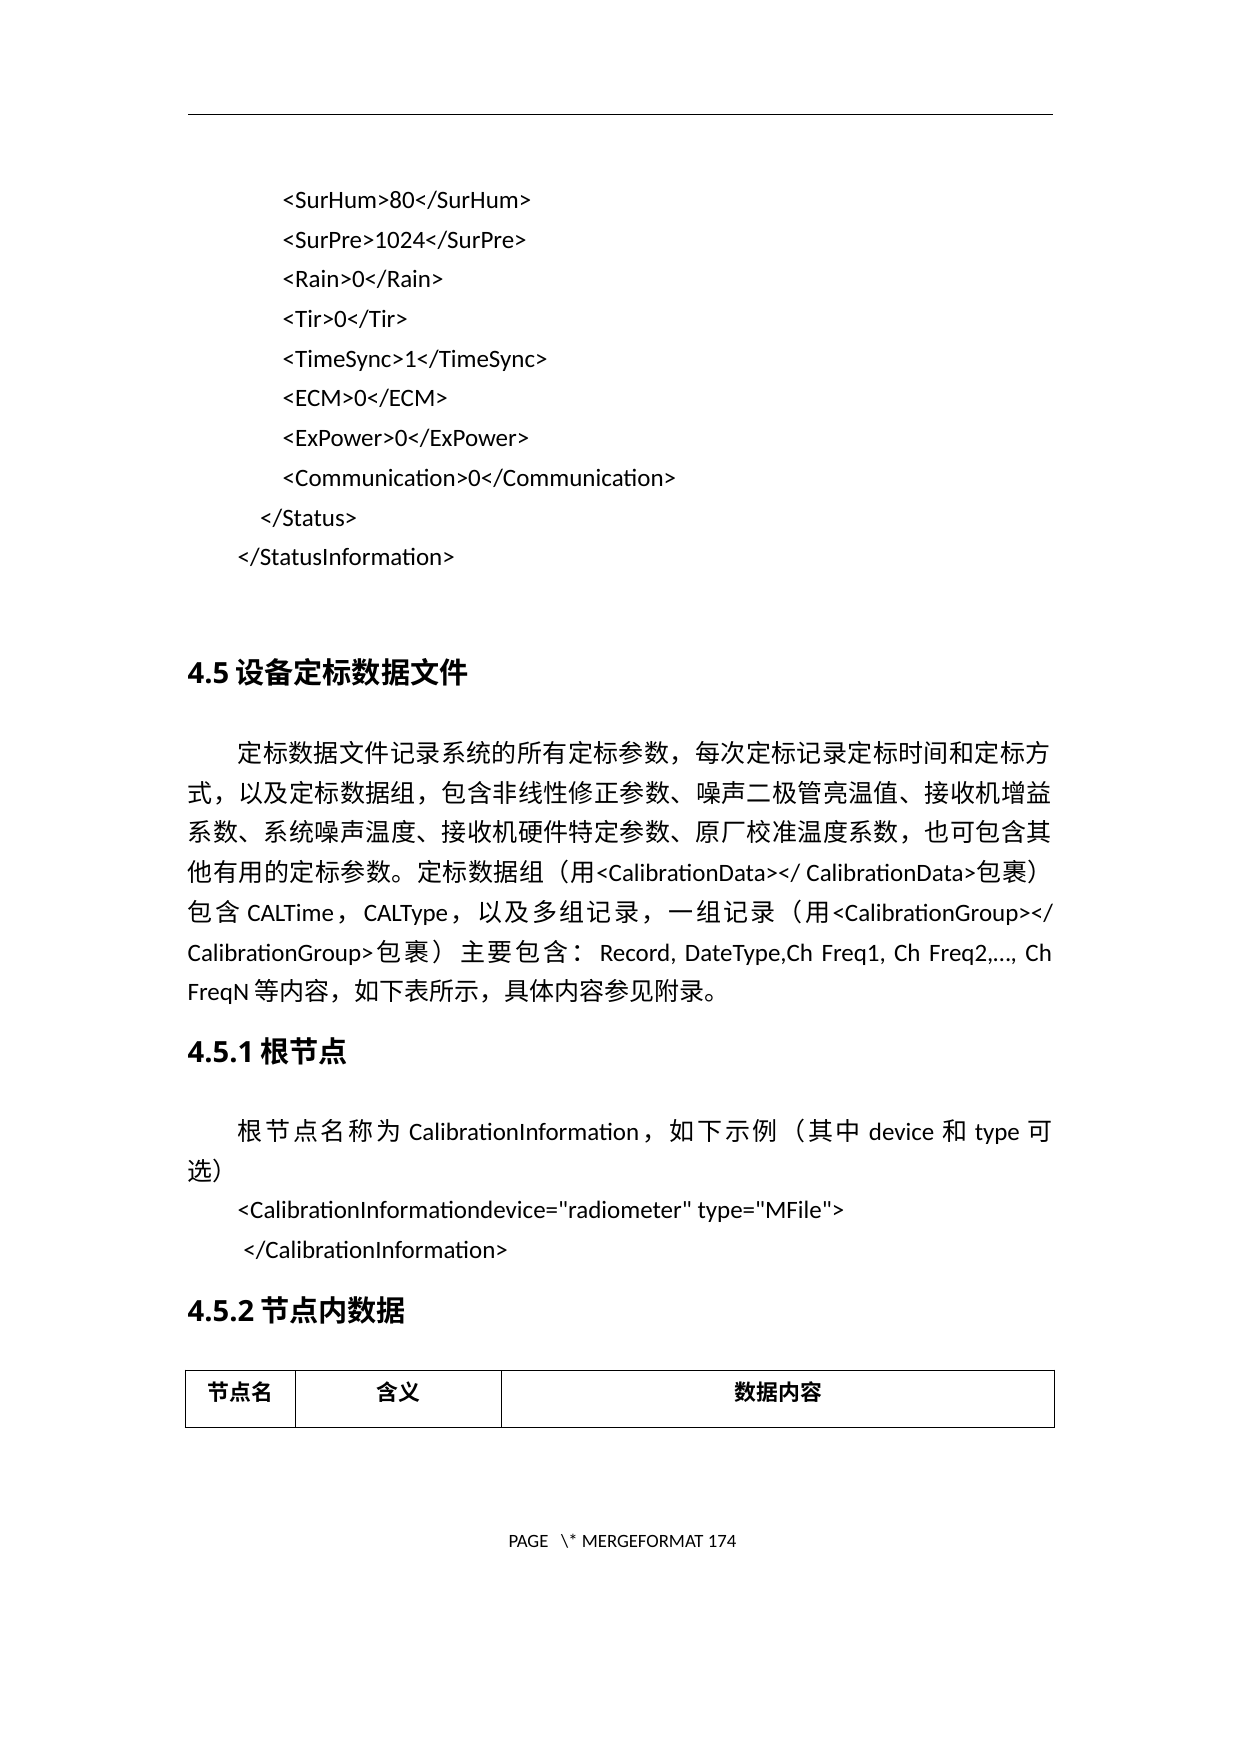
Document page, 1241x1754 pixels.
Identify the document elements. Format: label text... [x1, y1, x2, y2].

text </Status> [187, 497, 1053, 537]
text <SurHum>80</SurHum> [187, 179, 1053, 219]
text <Communication>0</Communication> [187, 457, 1053, 497]
text 定标数据文件记录系统的所有定标参数，每次定标记录定标时间和定标方式，以及定标数据组，包含非线性修正参数、噪声二极管亮温值、接收机增益系数、系统噪声温度、接收机硬件特定参数、原厂校准温度系数，也可包含其他有用的定标参数。定标数据组（用<CalibrationData></ CalibrationData>包裹）包含CALTime，CALType，以及多组记录，一组记录（用<CalibrationGroup></ CalibrationGroup>包裹）主要包含：Record, DateType,Ch Freq1, Ch Freq2,…, Ch FreqN等内容，如下表所示，具体内容参见附录。 [187, 732, 1053, 1010]
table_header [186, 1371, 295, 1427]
text </StatusInformation> [187, 537, 1053, 576]
text <ExPower>0</ExPower> [187, 418, 1053, 457]
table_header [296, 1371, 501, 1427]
text 4.5.2节点内数据 [187, 1269, 1053, 1348]
text <Tir>0</Tir> [187, 299, 1053, 338]
text <SurPre>1024</SurPre> [187, 219, 1053, 259]
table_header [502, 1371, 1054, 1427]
text <TimeSync>1</TimeSync> [187, 338, 1053, 378]
text <CalibrationInformationdevice="radiometer" type="MFile"> [187, 1189, 1053, 1229]
text 4.5.1根节点 [187, 1010, 1053, 1089]
subtitle 4.5设备定标数据文件 [187, 631, 1053, 711]
text 根节点名称为CalibrationInformation，如下示例（其中device和type可选） [187, 1110, 1053, 1189]
text </CalibrationInformation> [187, 1229, 1053, 1269]
text <Rain>0</Rain> [187, 259, 1053, 299]
text <ECM>0</ECM> [187, 378, 1053, 418]
